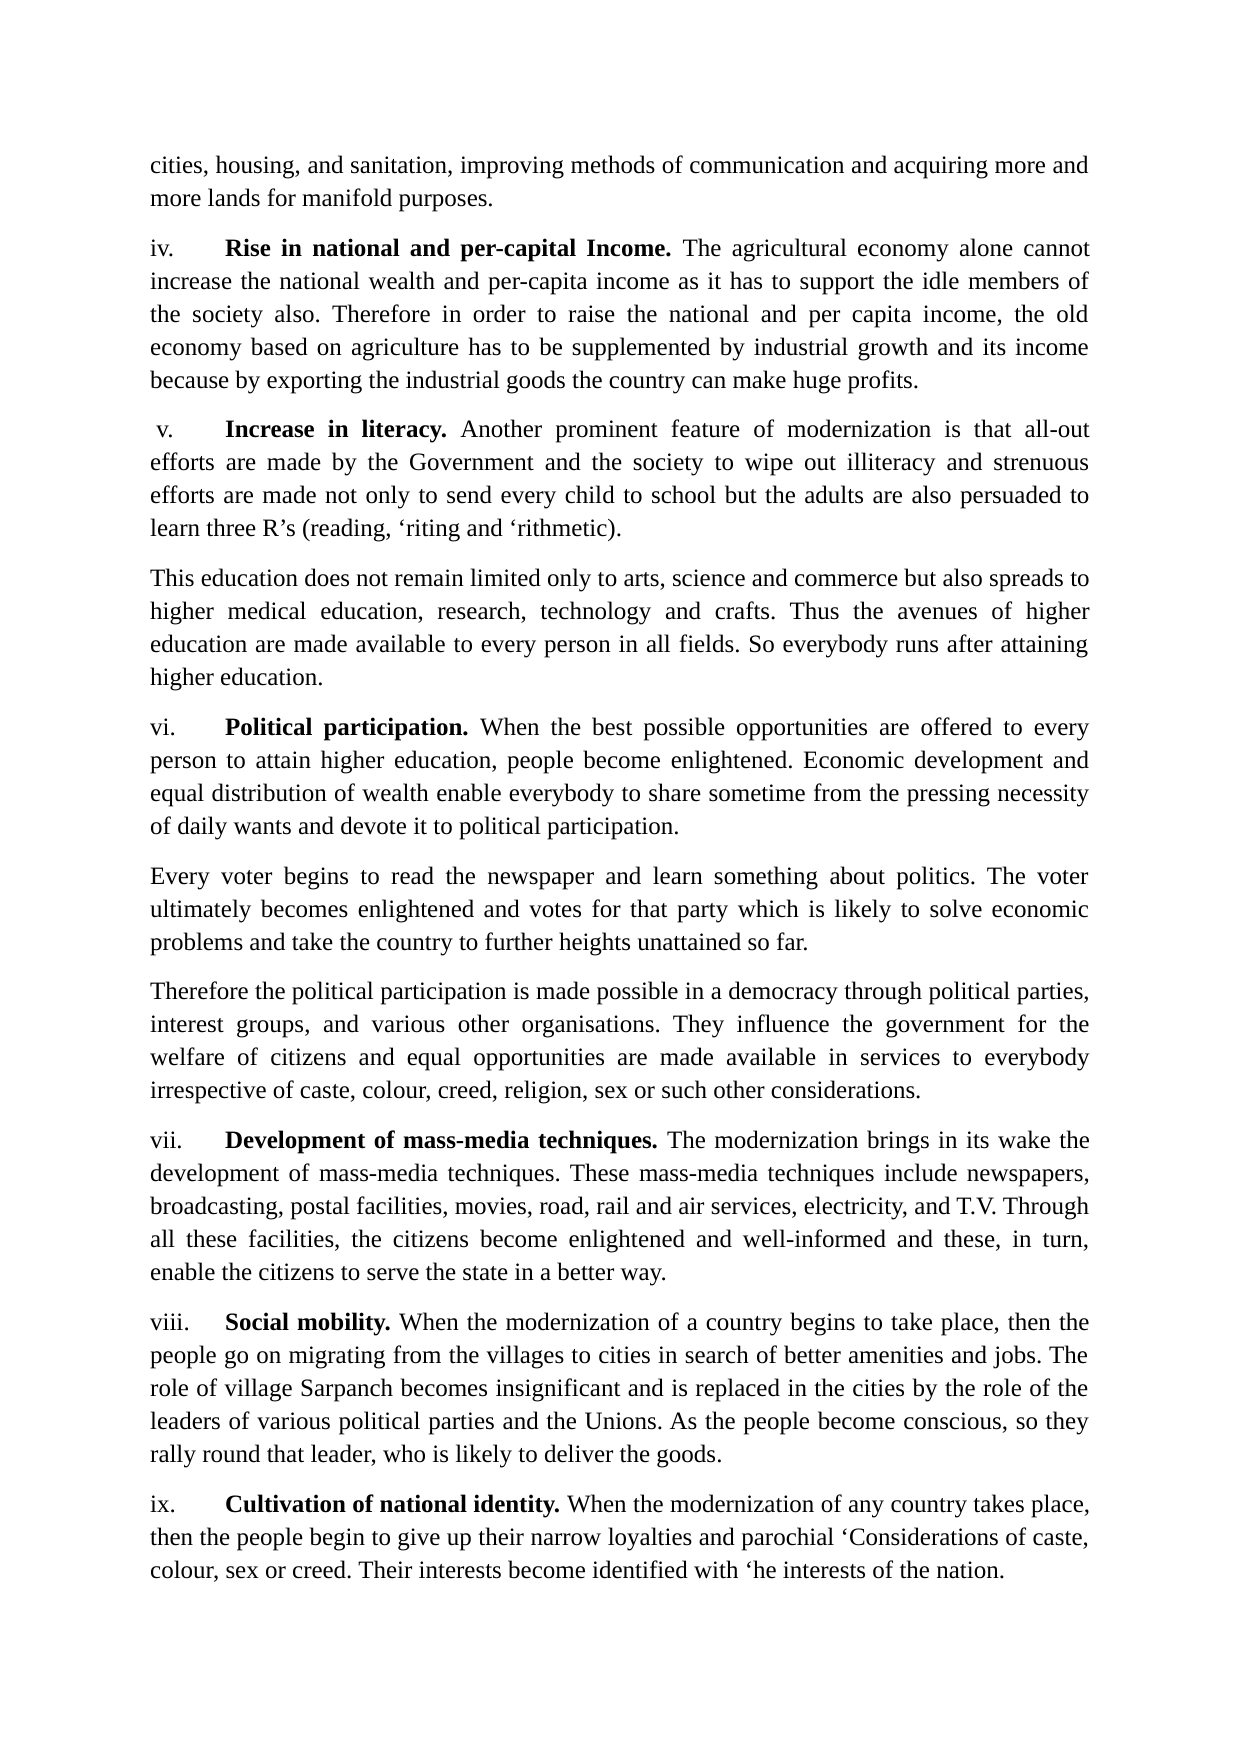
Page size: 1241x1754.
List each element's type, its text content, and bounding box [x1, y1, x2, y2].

text iv. Rise in national and per-capital Income. The agricultural economy alone cannot increase the national wealth and per-capita income as it has to support the idle members of the society also. Therefore in order to raise the national and per capita income, the old economy based on agriculture has to be supplemented by industrial growth and its income because by exporting the industrial goods the country can make huge profits. [150, 233, 1090, 393]
text vii. Development of mass-media techniques. The modernization brings in its wake the development of mass-media techniques. These mass-media techniques include newspapers, broadcasting, postal facilities, movies, road, rail and air services, electricity, and T.V. Through all these facilities, the citizens become enlightened and well-informed and these, in turn, enable the citizens to serve the state in a better way. [150, 1125, 1090, 1286]
text v. Increase in literacy. Another prominent feature of modernization is that all-out efforts are made by the Government and the society to wipe out illiteracy and strenuous efforts are made not only to send every child to school but the adults are also persuaded to learn three R’s (reading, ‘riting and ‘rithmetic). [150, 414, 1090, 542]
text vi. Political participation. When the best possible opportunities are offered to every person to attain higher education, people become enlightened. Economic development and equal distribution of wealth enable everybody to share sometime from the pressing necessity of daily wants and devote it to political participation. [150, 712, 1090, 840]
text This education does not remain limited only to arts, science and commerce but also spreads to higher medical education, research, technology and crafts. Thus the avenues of higher education are made available to every person in all fields. So everybody runs after attaining higher education. [150, 563, 1090, 691]
text Therefore the political participation is made possible in a democracy through political parties, interest groups, and various other organisations. They influence the government for the welfare of citizens and equal opportunities are made available in services to everybody irrespective of caste, colour, creed, religion, sex or such other considerations. [150, 976, 1090, 1104]
text Every voter begins to read the newspaper and learn something about politics. The voter ultimately becomes enlightened and votes for that party which is likely to solve economic problems and take the country to further heights unattained so far. [150, 861, 1090, 956]
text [150, 150, 1090, 212]
text viii. Social mobility. When the modernization of a country begins to take place, then the people go on migrating from the villages to cities in search of better amenities and jobs. The role of village Sarpanch becomes insignificant and is replaced in the cities by the role of the leaders of various political parties and the Unions. As the people become conscious, so they rally round that leader, who is likely to deliver the goods. [150, 1307, 1090, 1468]
text ix. Cultivation of national identity. When the modernization of any country takes place, then the people begin to give up their narrow loyalties and parochial ‘Considerations of caste, colour, sex or creed. Their interests become identified with ‘he interests of the nation. [150, 1489, 1090, 1583]
